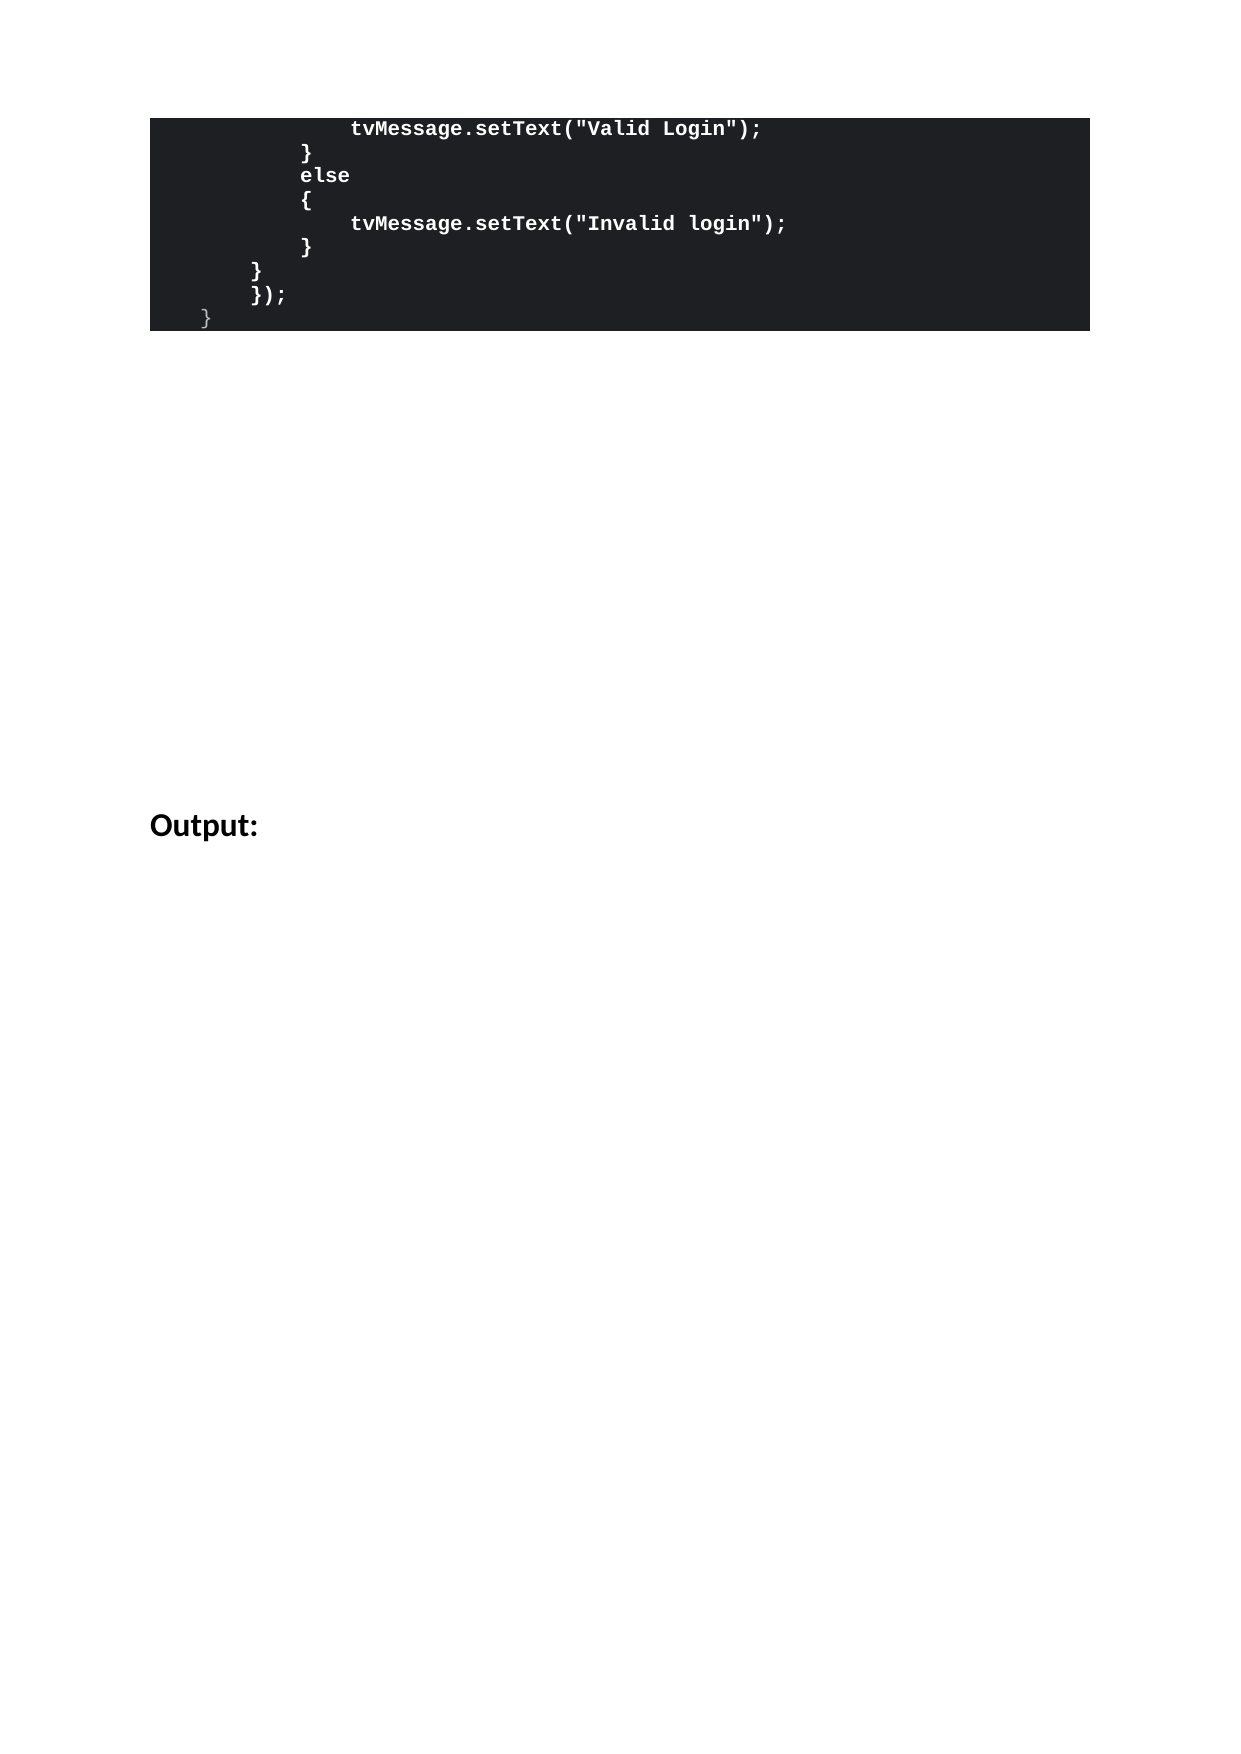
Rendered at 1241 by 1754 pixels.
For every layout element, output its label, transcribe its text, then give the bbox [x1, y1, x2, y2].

text Output: [150, 804, 1090, 845]
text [150, 118, 1090, 331]
